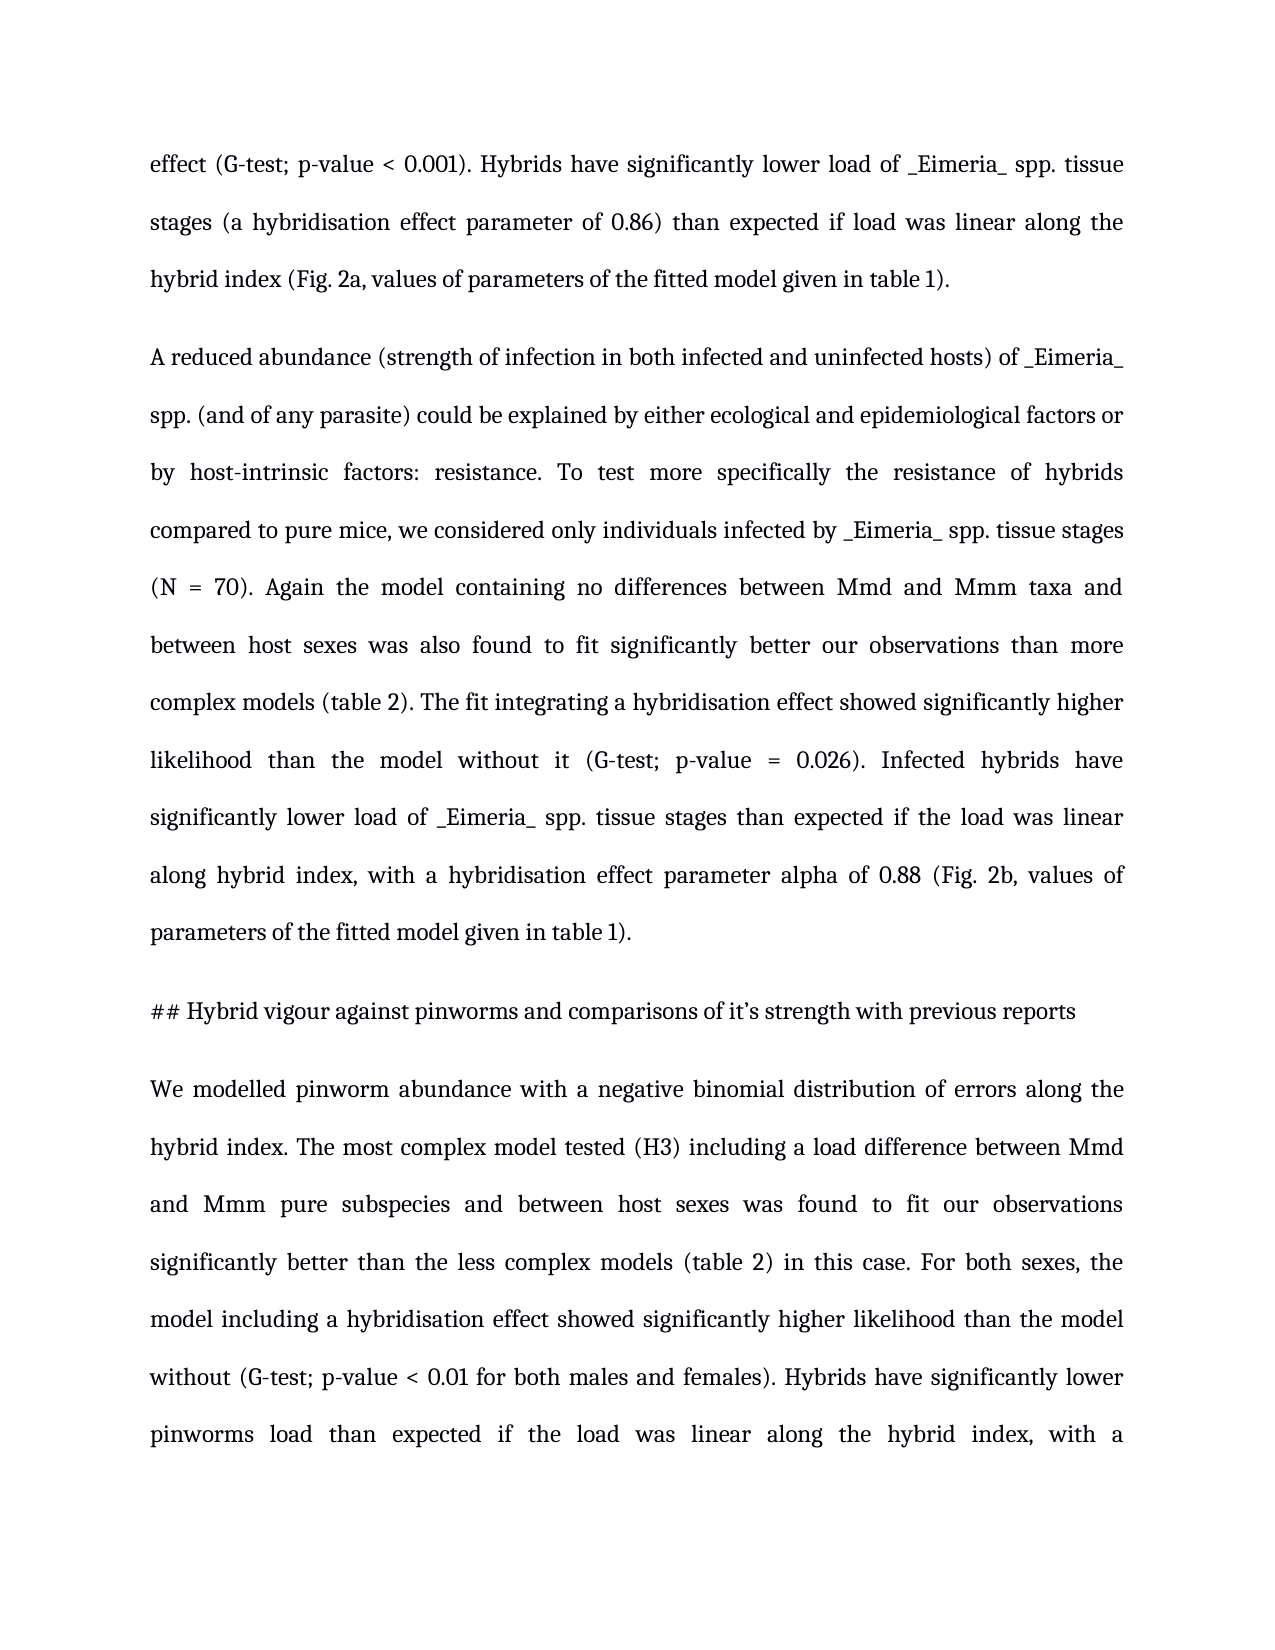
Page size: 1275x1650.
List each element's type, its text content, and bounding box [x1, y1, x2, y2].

text A reduced abundance (strength of infection in both infected and uninfected hosts) of _Eimeria_ spp. (and of any parasite) could be explained by either ecological and epidemiological factors or by host-intrinsic factors: resistance. To test more specifically the resistance of hybrids compared to pure mice, we considered only individuals infected by _Eimeria_ spp. tissue stages (N = 70). Again the model containing no differences between Mmd and Mmm taxa and between host sexes was also found to fit significantly better our observations than more complex models (table 2). The fit integrating a hybridisation effect showed significantly higher likelihood than the model without it (G-test; p-value = 0.026). Infected hybrids have significantly lower load of _Eimeria_ spp. tissue stages than expected if the load was linear along hybrid index, with a hybridisation effect parameter alpha of 0.88 (Fig. 2b, values of parameters of the fitted model given in table 1). [150, 343, 1125, 947]
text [150, 1075, 1125, 1449]
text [150, 150, 1125, 294]
text ## Hybrid vigour against pinworms and comparisons of it’s strength with previous reports [150, 997, 1125, 1025]
